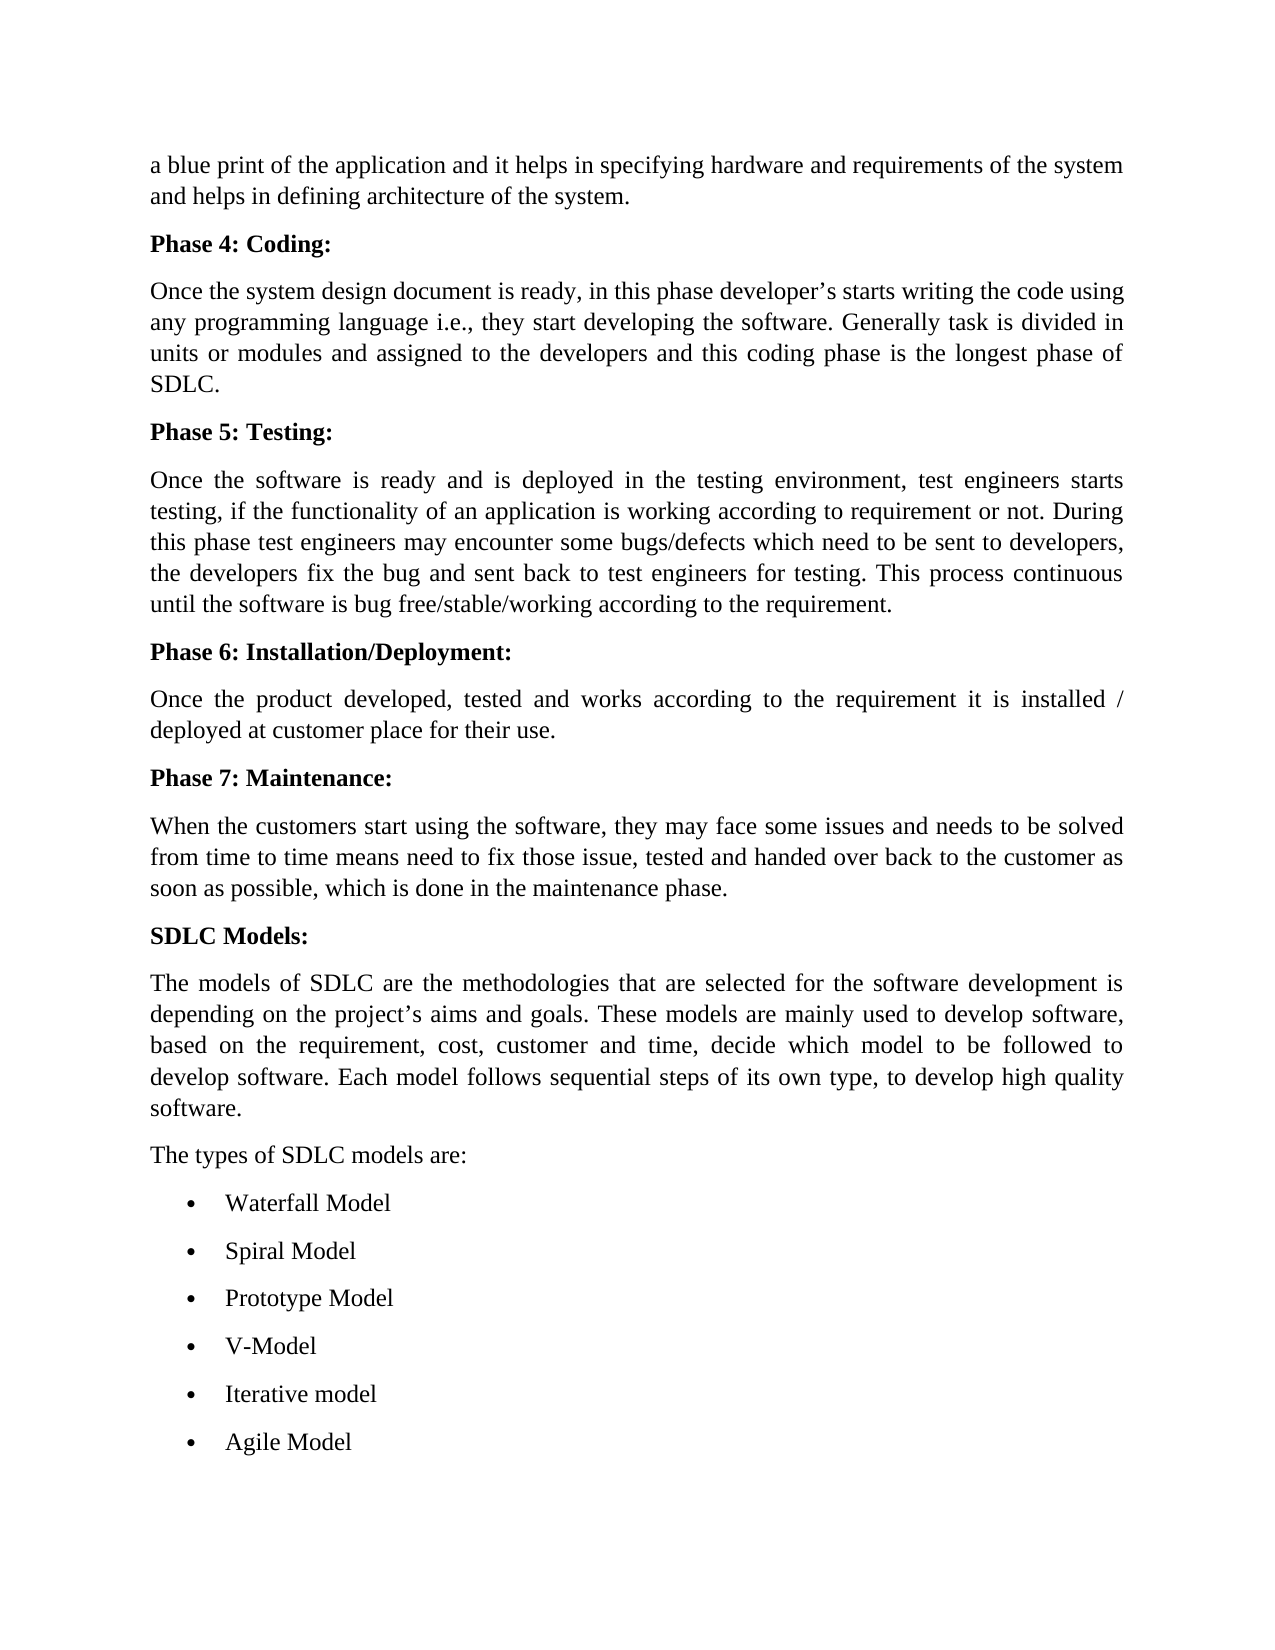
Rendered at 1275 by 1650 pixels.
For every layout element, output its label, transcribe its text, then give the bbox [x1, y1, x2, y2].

text Phase 6: Installation/Deployment: [150, 637, 1125, 666]
list Spiral Model [187, 1236, 1125, 1264]
list Iterative model [187, 1379, 1125, 1408]
text The types of SDLC models are: [150, 1140, 1125, 1169]
list Waterfall Model [187, 1188, 1125, 1217]
text Once the system design document is ready, in this phase developer’s starts writing the code using any programming language i.e., they start developing the software. Generally task is divided in units or modules and assigned to the developers and this coding phase is the longest phase of SDLC. [150, 276, 1125, 398]
text Phase 7: Maintenance: [150, 763, 1125, 792]
text Phase 5: Testing: [150, 417, 1125, 446]
text Phase 4: Coding: [150, 229, 1125, 257]
list V-Model [187, 1331, 1125, 1360]
text Once the software is ready and is deployed in the testing environment, test engineers starts testing, if the functionality of an application is working according to requirement or not. During this phase test engineers may encounter some bugs/defects which need to be sent to developers, the developers fix the bug and sent back to test engineers for testing. This process continuous until the software is bug free/stable/working according to the requirement. [150, 465, 1125, 618]
text When the customers start using the software, they may face some issues and needs to be solved from time to time means need to fix those issue, tested and handed over back to the customer as soon as possible, which is done in the maintenance phase. [150, 811, 1125, 902]
text SDLC Models: [150, 921, 1125, 949]
text The models of SDLC are the methodologies that are selected for the software development is depending on the project’s aims and goals. These models are mainly used to develop software, based on the requirement, cost, customer and time, decide which model to be followed to develop software. Each model follows sequential steps of its own type, to develop high quality software. [150, 968, 1125, 1121]
list Agile Model [187, 1427, 1125, 1455]
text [150, 150, 1125, 210]
list Prototype Model [187, 1283, 1125, 1312]
text Once the product developed, tested and works according to the requirement it is installed / deployed at customer place for their use. [150, 684, 1125, 744]
